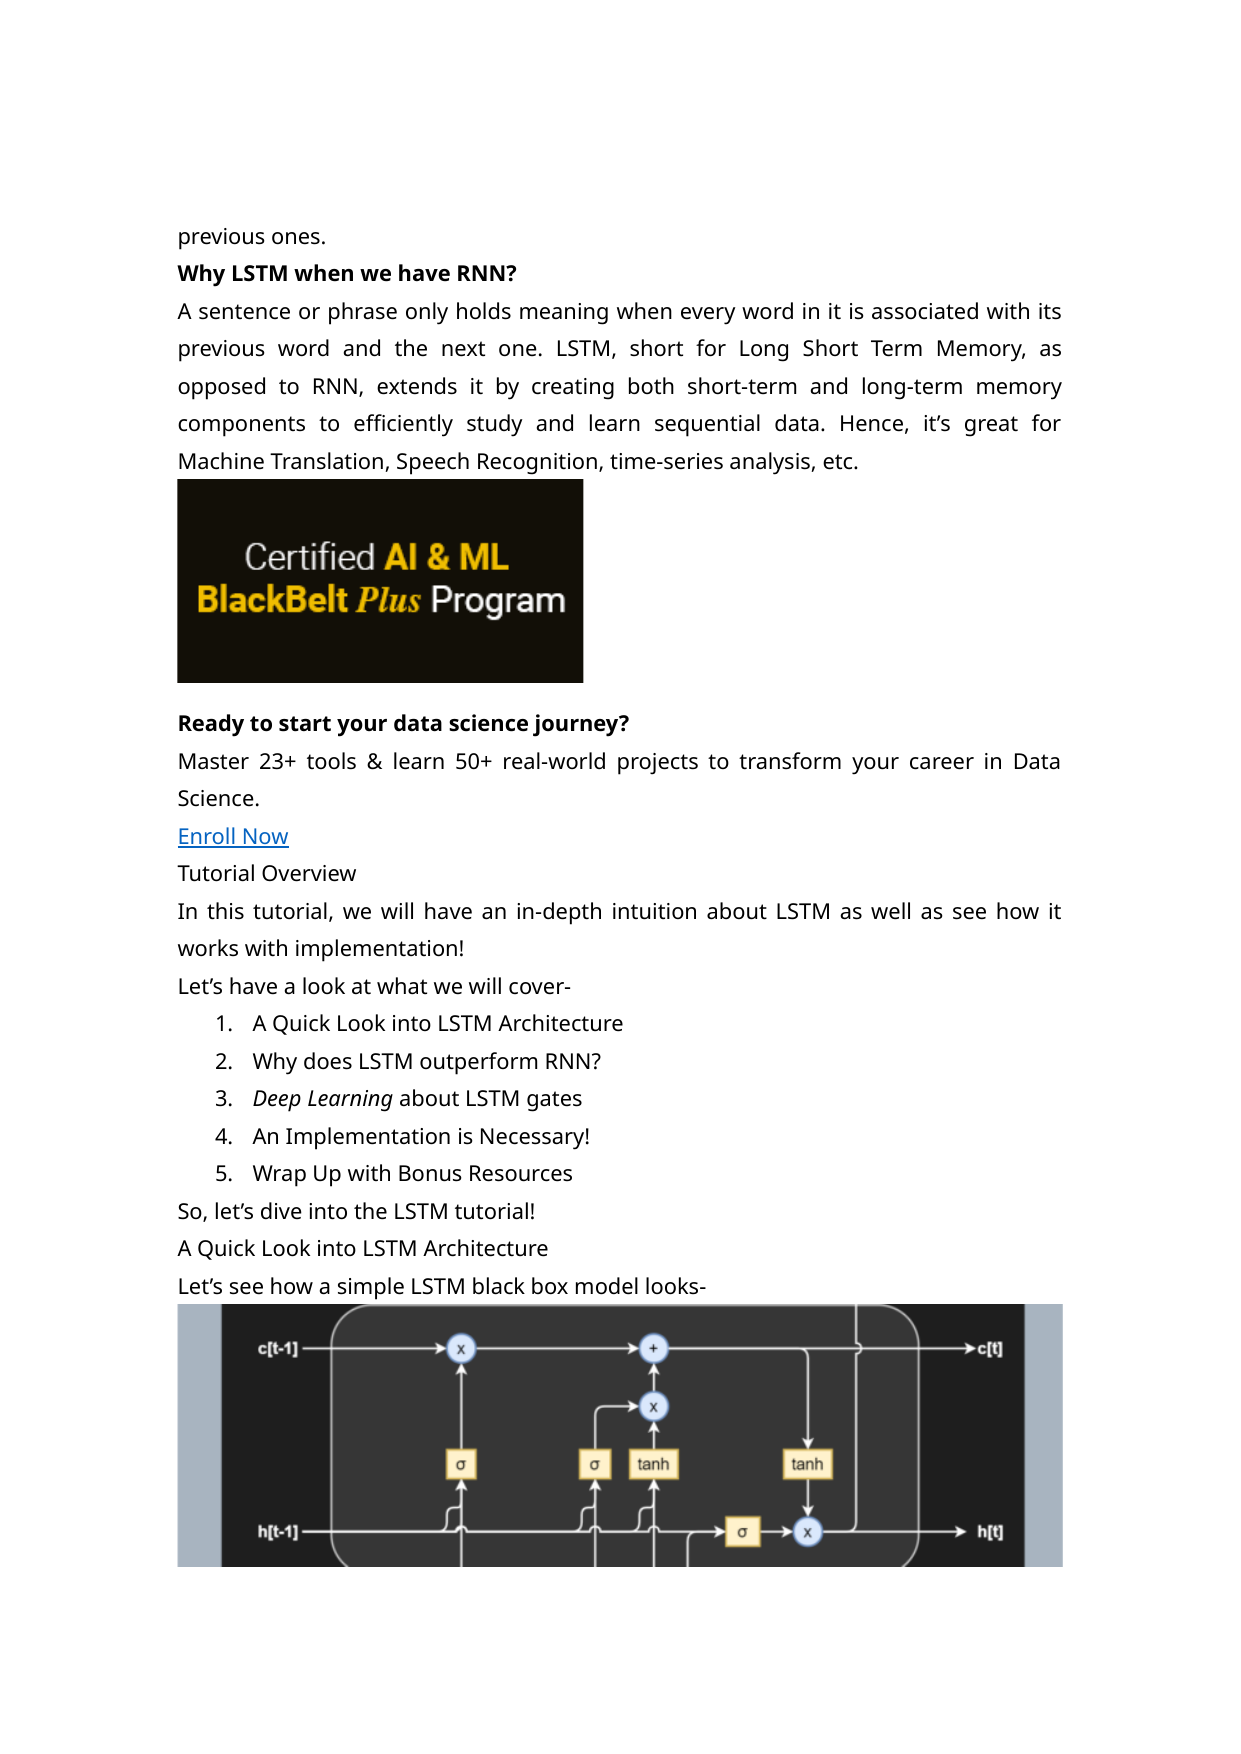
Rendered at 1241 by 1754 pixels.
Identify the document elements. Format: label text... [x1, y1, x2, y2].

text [177, 217, 1063, 254]
list Why does LSTM outperform RNN? [215, 1042, 1063, 1079]
text Tutorial Overview [177, 854, 1063, 892]
text So, let’s dive into the LSTM tutorial! [177, 1192, 1063, 1229]
text Let’s have a look at what we will cover- [177, 967, 1063, 1004]
text Why LSTM when we have RNN? [177, 254, 1063, 292]
text Ready to start your data science journey? [177, 704, 1063, 742]
text In this tutorial, we will have an in-depth intuition about LSTM as well as see how it works with implementation! [177, 892, 1063, 967]
text Let’s see how a simple LSTM black box model looks- [177, 1267, 1063, 1304]
list An Implementation is Necessary! [215, 1117, 1063, 1154]
picture [177, 479, 584, 683]
list Deep Learning about LSTM gates [215, 1079, 1063, 1117]
list Wrap Up with Bonus Resources [215, 1154, 1063, 1192]
picture [177, 1304, 1063, 1567]
text A sentence or phrase only holds meaning when every word in it is associated with its previous word and the next one. LSTM, short for Long Short Term Memory, as opposed to RNN, extends it by creating both short-term and long-term memory components to efficiently study and learn sequential data. Hence, it’s great for Machine Translation, Speech Recognition, time-series analysis, etc. [177, 292, 1063, 479]
list A Quick Look into LSTM Architecture [215, 1004, 1063, 1042]
text Master 23+ tools & learn 50+ real-world projects to transform your career in Data Science. [177, 742, 1063, 817]
text A Quick Look into LSTM Architecture [177, 1229, 1063, 1267]
text Enroll Now [177, 817, 1063, 854]
